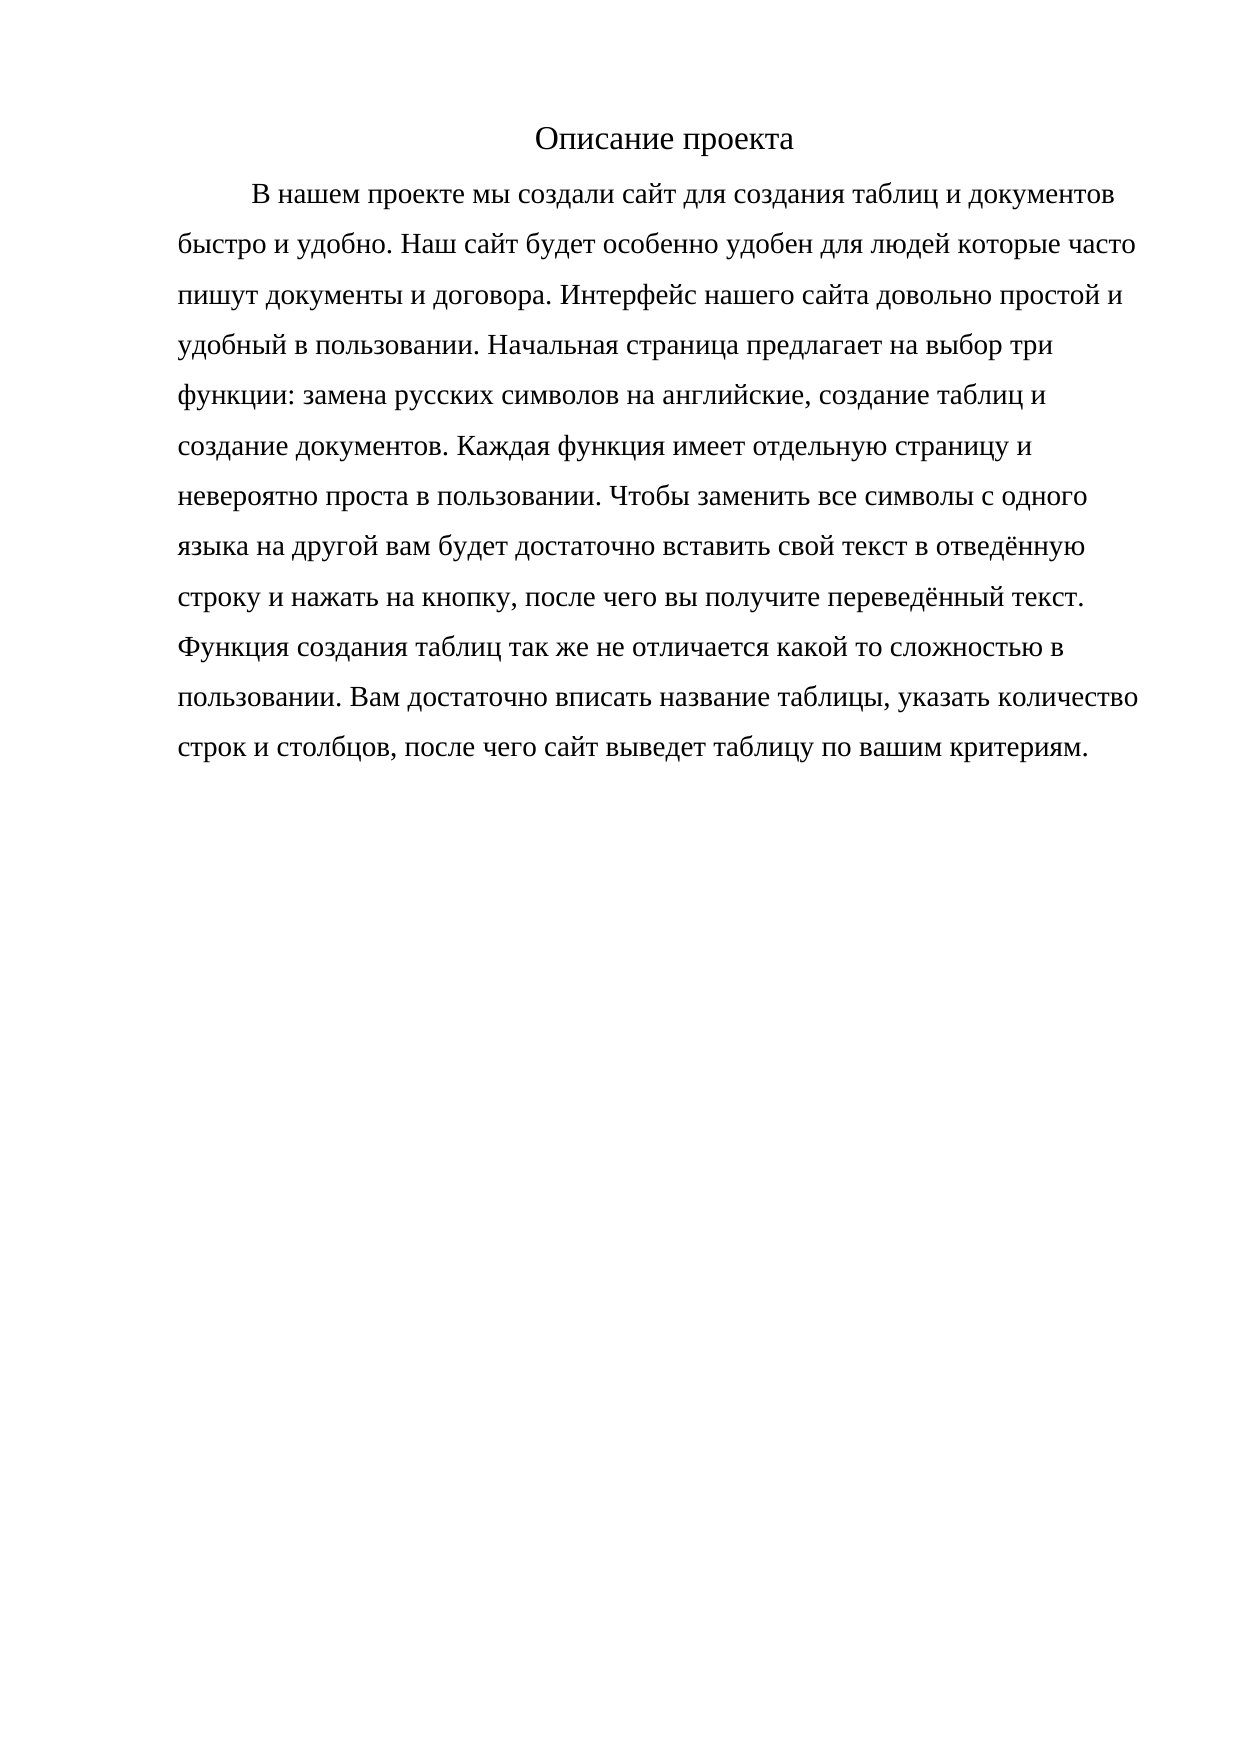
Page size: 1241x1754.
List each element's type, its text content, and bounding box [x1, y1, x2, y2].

text Описание проекта [177, 118, 1152, 156]
text В нашем проекте мы создали сайт для создания таблиц и документов быстро и удобно. Наш сайт будет особенно удобен для людей которые часто пишут документы и договора. Интерфейс нашего сайта довольно простой и удобный в пользовании. Начальная страница предлагает на выбор три функции: замена русских символов на английские, создание таблиц и создание документов. Каждая функция имеет отдельную страницу и невероятно проста в пользовании. Чтобы заменить все символы с одного языка на другой вам будет достаточно вставить свой текст в отведённую строку и нажать на кнопку, после чего вы получите переведённый текст. Функция создания таблиц так же не отличается какой то сложностью в пользовании. Вам достаточно вписать название таблицы, указать количество строк и столбцов, после чего сайт выведет таблицу по вашим критериям. [177, 176, 1152, 763]
